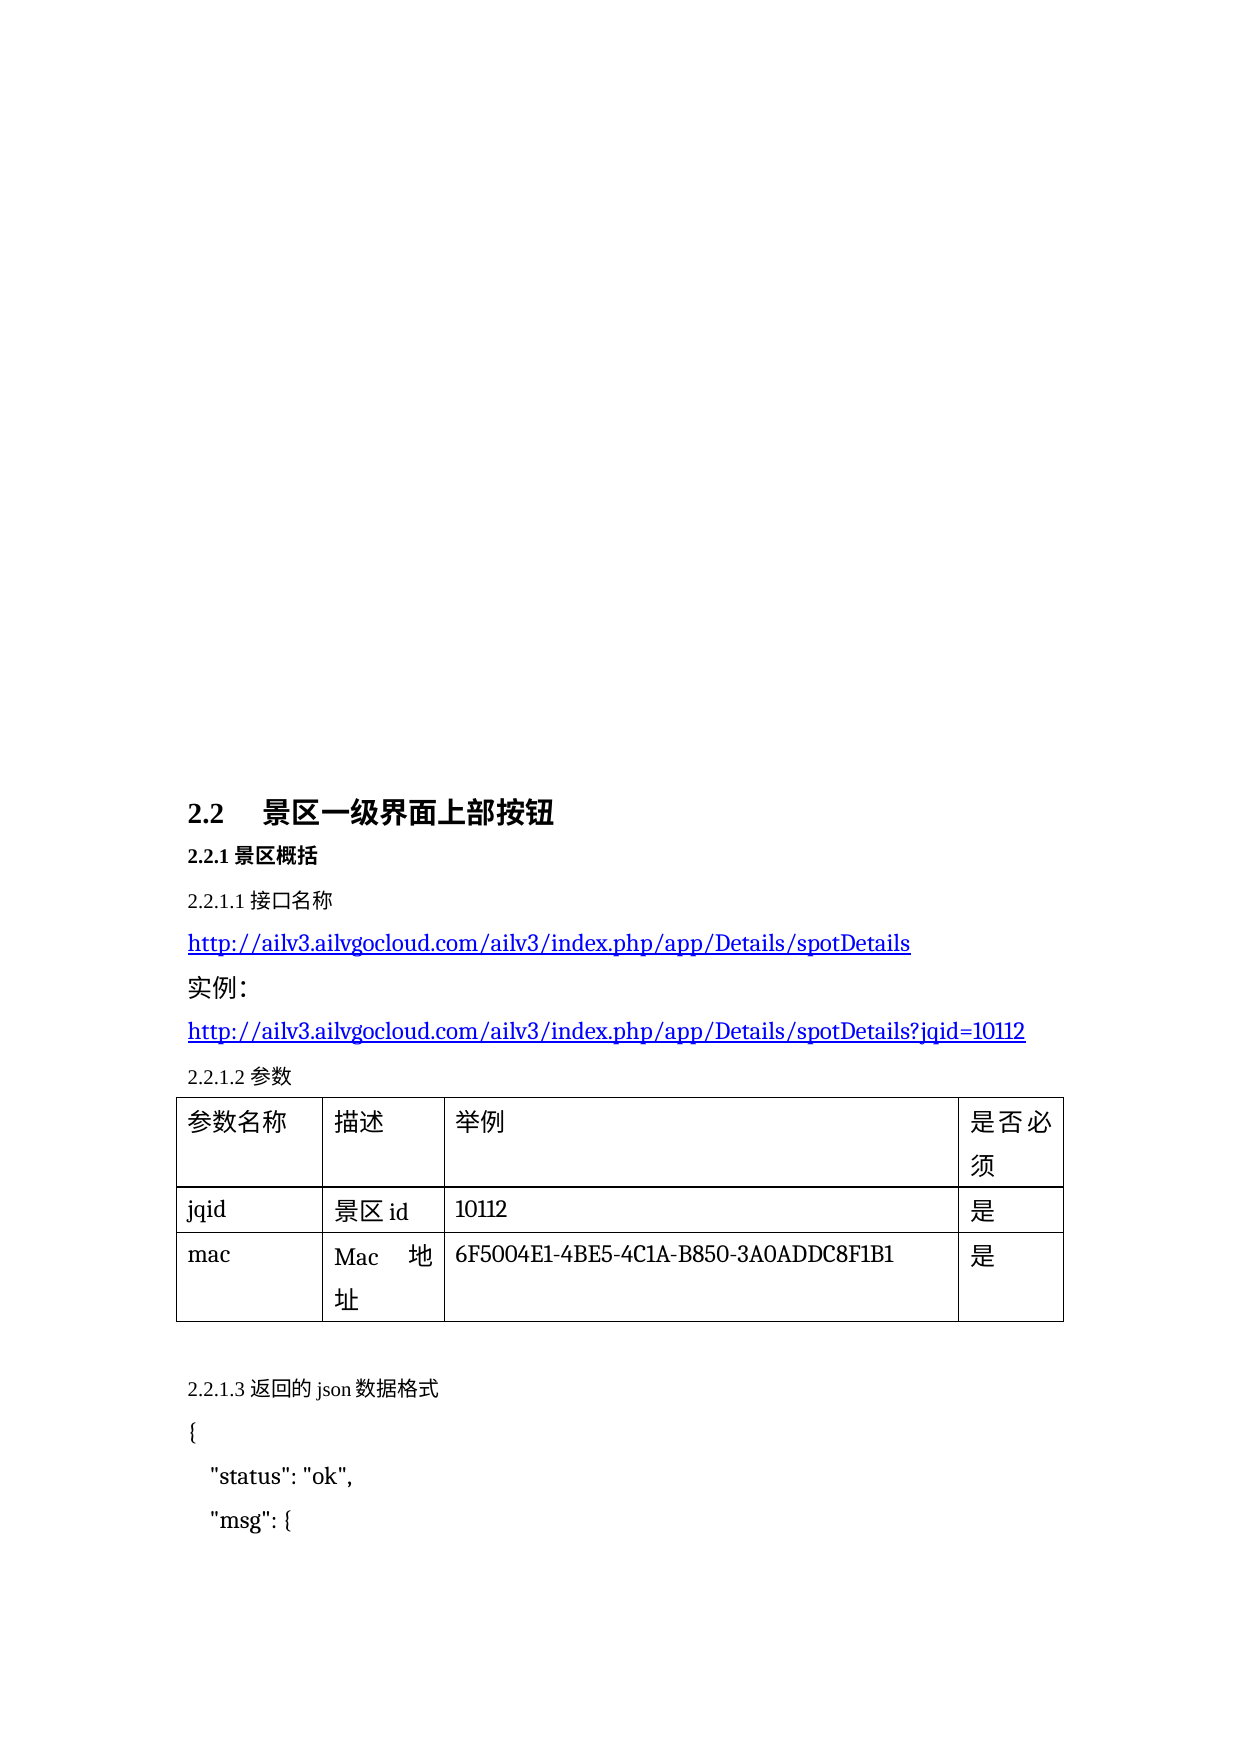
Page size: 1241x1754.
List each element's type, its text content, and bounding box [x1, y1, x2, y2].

table_cell Mac地址 [323, 1233, 444, 1321]
text 2.2.1 景区概括 [187, 833, 1053, 877]
table_cell 是 [959, 1188, 1063, 1232]
text "status": "ok", [187, 1454, 1053, 1498]
text 2.2.1.3 返回的json数据格式 [187, 1366, 1053, 1410]
text http://ailv3.ailvgocloud.com/ailv3/index.php/app/Details/spotDetails [187, 921, 1053, 965]
text "msg": { [187, 1498, 1053, 1542]
table_cell jqid [177, 1188, 322, 1232]
table_header 参数名称 [177, 1098, 322, 1186]
text http://ailv3.ailvgocloud.com/ailv3/index.php/app/Details/spotDetails?jqid=10112 [187, 1009, 1053, 1053]
table_cell mac [177, 1233, 322, 1321]
text 2.2.1.2 参数 [187, 1053, 1053, 1097]
table_header 举例 [445, 1098, 958, 1186]
text 实例： [187, 965, 1053, 1009]
text { [187, 1410, 1053, 1454]
table_cell 景区id [323, 1188, 444, 1232]
table_header 是否必须 [959, 1098, 1063, 1186]
table_cell 6F5004E1-4BE5-4C1A-B850-3A0ADDC8F1B1 [445, 1233, 958, 1321]
text 2.2.1.1 接口名称 [187, 877, 1053, 921]
list 景区一级界面上部按钮 [187, 789, 1053, 833]
table_cell 是 [959, 1233, 1063, 1321]
table_header 描述 [323, 1098, 444, 1186]
table_cell 10112 [445, 1188, 958, 1232]
